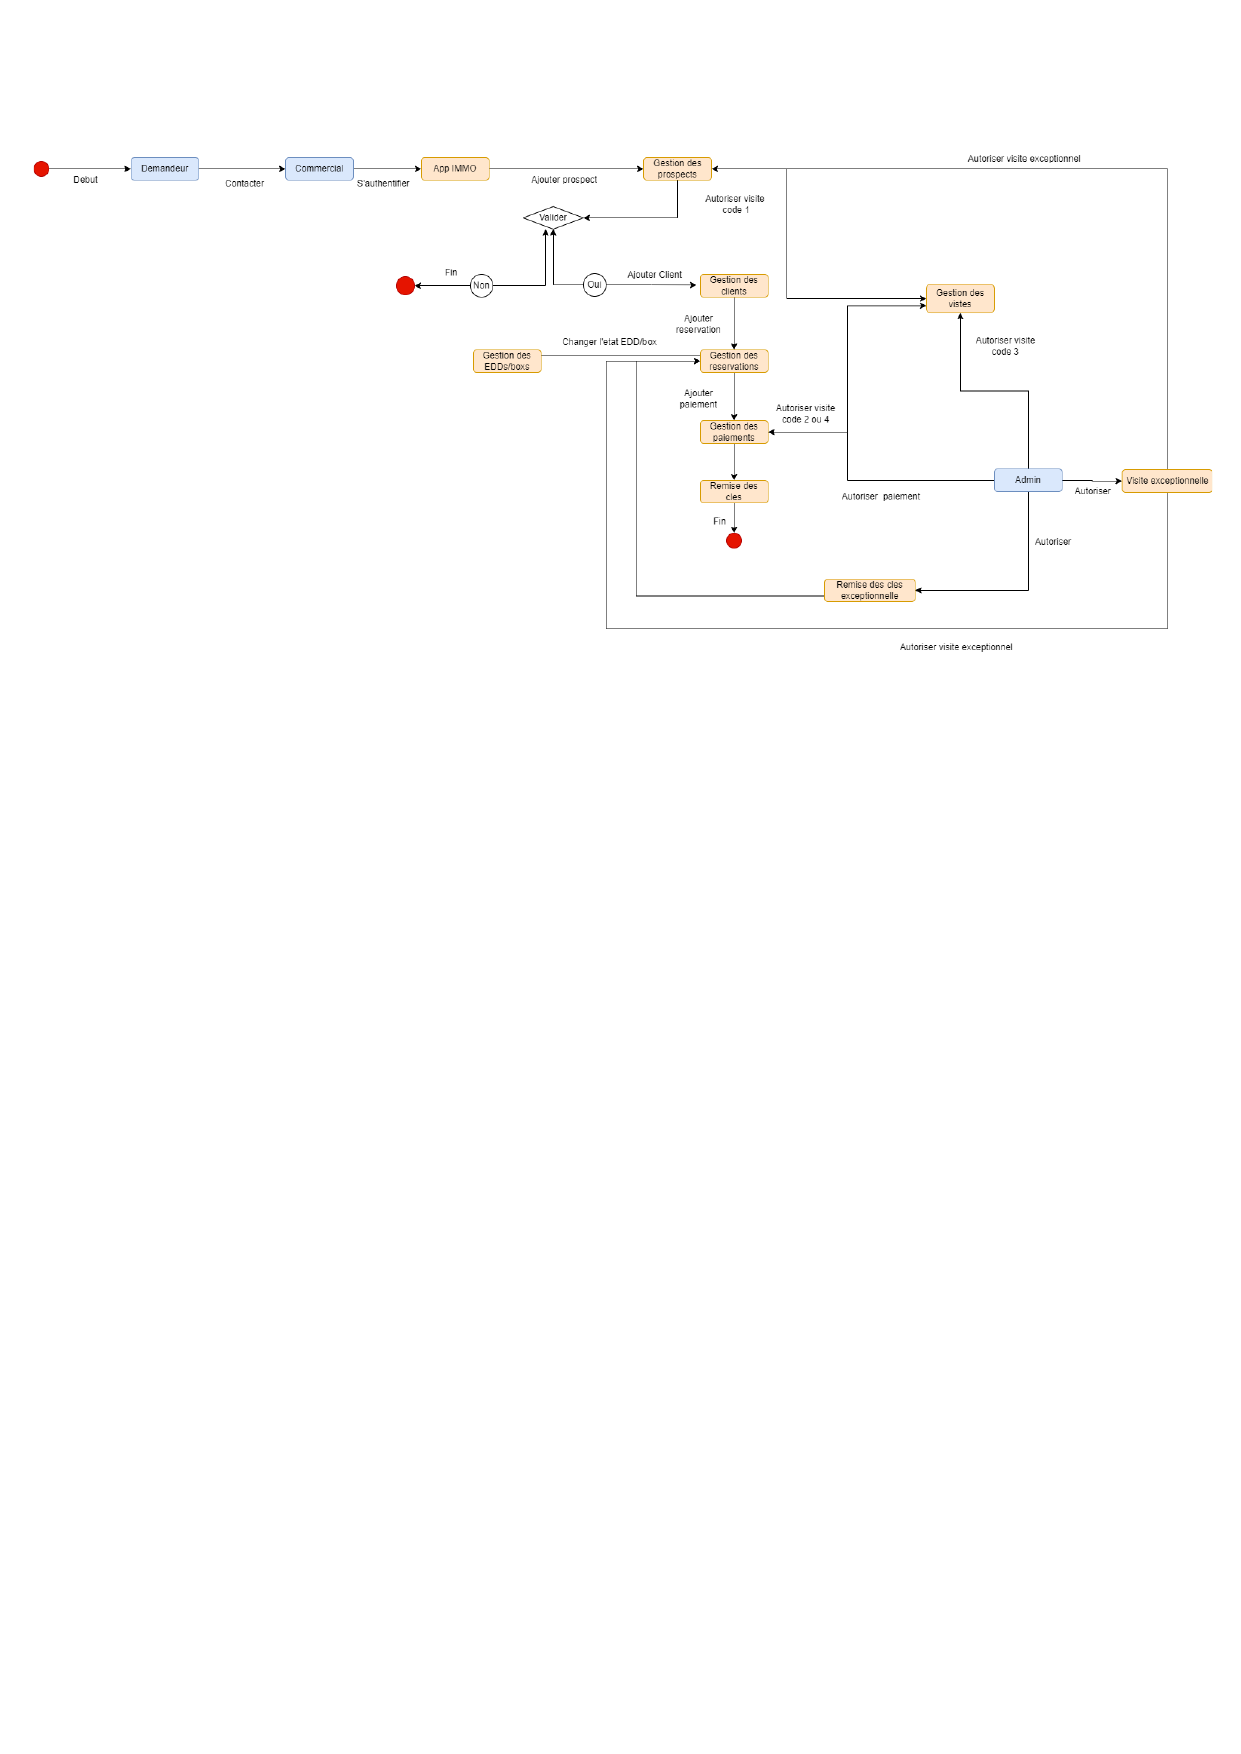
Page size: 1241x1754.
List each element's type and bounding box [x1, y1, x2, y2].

picture [33, 147, 1213, 659]
